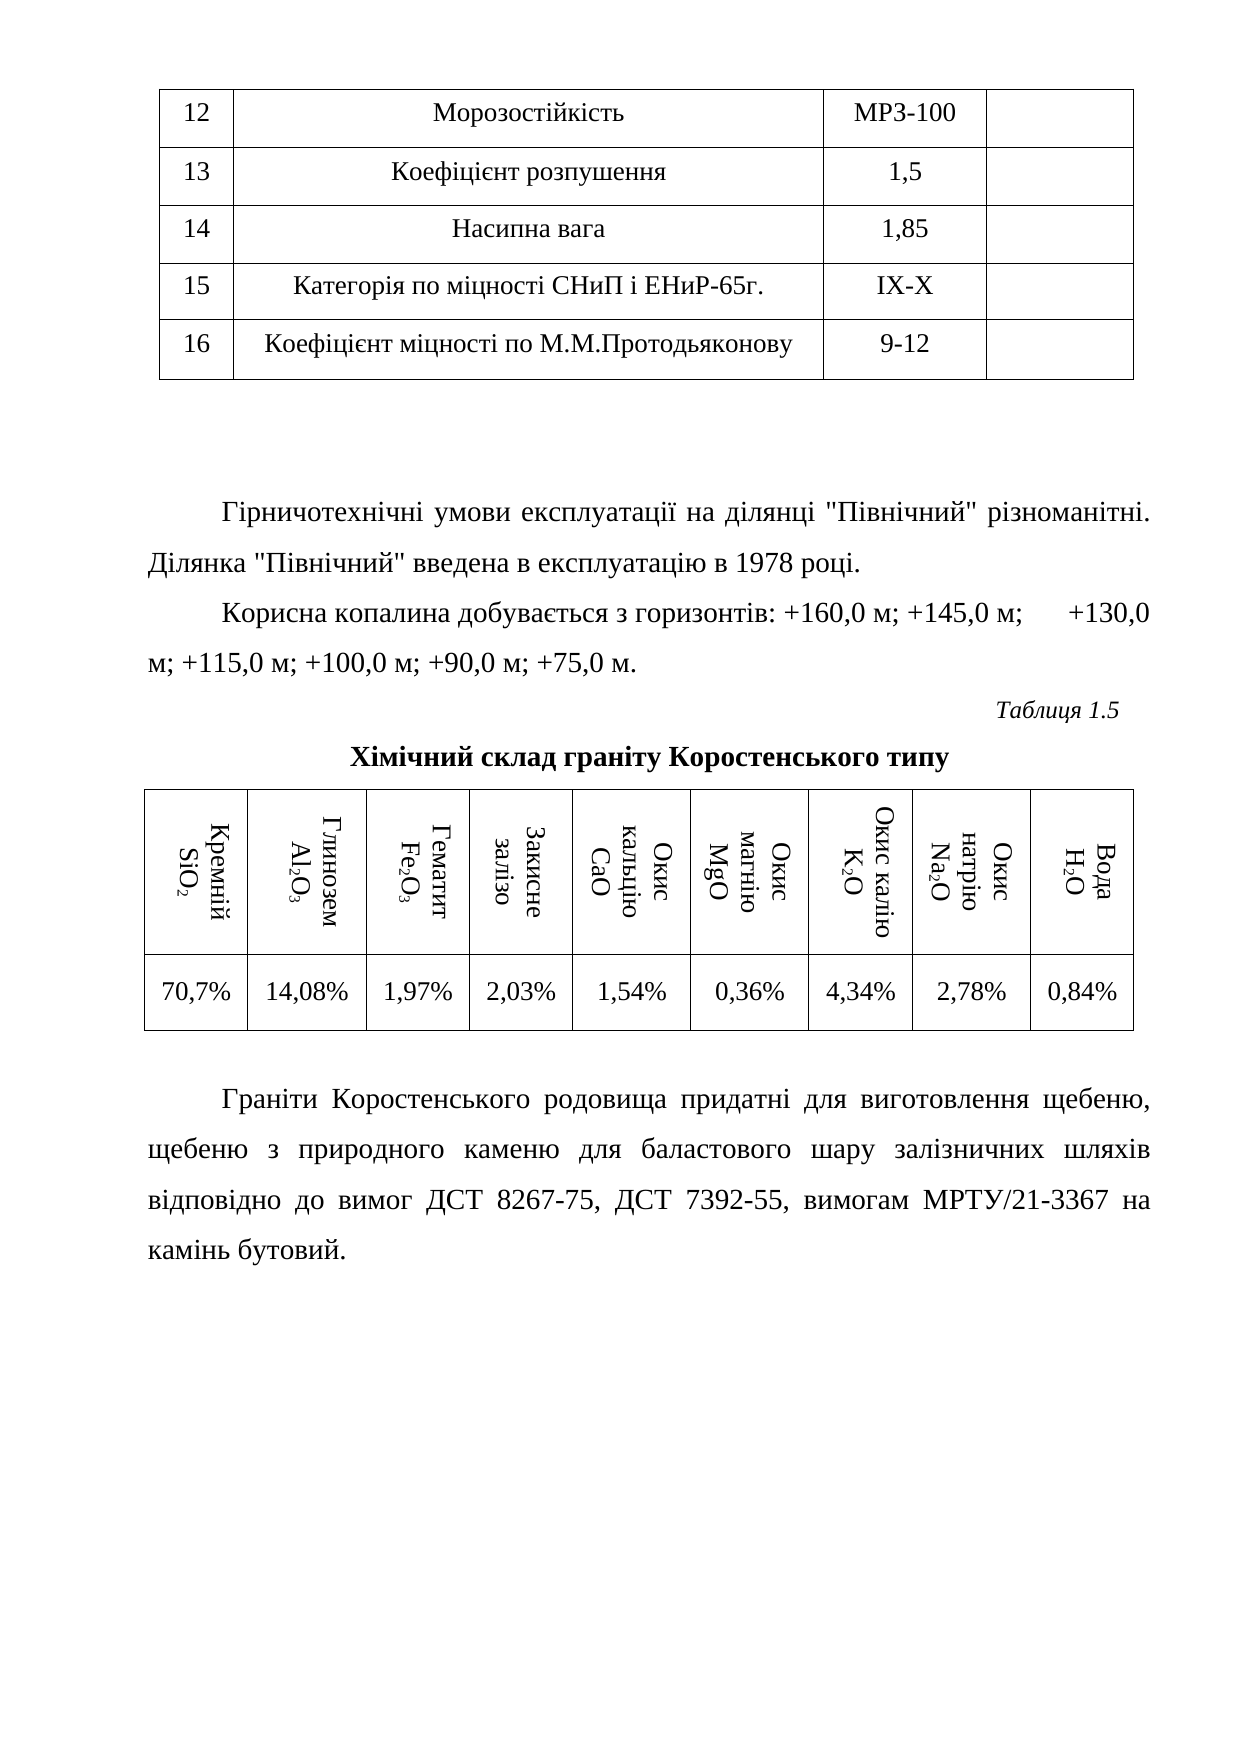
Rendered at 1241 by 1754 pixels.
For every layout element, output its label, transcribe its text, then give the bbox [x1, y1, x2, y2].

table_cell 14 [160, 206, 233, 263]
table_cell 0,84% [1031, 955, 1133, 1030]
table_cell IХ-Х [824, 264, 986, 319]
table_cell Насипна вага [234, 206, 823, 263]
table_cell [987, 264, 1133, 319]
text Граніти Коростенського родовища придатні для виготовлення щебеню, щебеню з природного каменю для баластового шару залізничних шляхів відповідно до вимог ДСТ 8267-75, ДСТ 7392-55, вимогам МРТУ/21-3367 на камінь бутовий. [148, 1081, 1152, 1266]
table_cell [987, 90, 1133, 147]
table_cell 1,97% [367, 955, 469, 1030]
table_header Окис калію K2O [809, 790, 912, 954]
table_cell 1,54% [573, 955, 690, 1030]
table_cell 12 [160, 90, 233, 147]
table_header Окис кальцію CaО [573, 790, 690, 954]
table_header Закисне залізо FeО [470, 790, 572, 954]
table_cell Коефіцієнт міцності по М.М.Протодьяконову [234, 320, 823, 378]
table_cell 2,03% [470, 955, 572, 1030]
text Корисна копалина добувається з горизонтів: +160,0 м; +145,0 м; +130,0 м; +115,0 м; +100,0 м; +90,0 м; +75,0 м. [148, 595, 1152, 679]
table_cell 9-12 [824, 320, 986, 378]
table_header Глинозем Al2O3 [248, 790, 366, 954]
text Гірничотехнічні умови експлуатації на ділянці "Північний" різноманітні. Ділянка "Північний" введена в експлуатацію в 1978 році. [148, 494, 1152, 578]
table_cell 2,78% [913, 955, 1030, 1030]
table_cell 15 [160, 264, 233, 319]
table_cell 70,7% [145, 955, 247, 1030]
table_cell 14,08% [248, 955, 366, 1030]
table_cell 13 [160, 148, 233, 205]
table_cell 0,36% [691, 955, 808, 1030]
table_cell [987, 320, 1133, 378]
table_cell 16 [160, 320, 233, 378]
text Таблиця 1.5 [148, 696, 1152, 724]
table_header Кремній SiО2 [145, 790, 247, 954]
table_cell 1,5 [824, 148, 986, 205]
table_cell МРЗ-100 [824, 90, 986, 147]
table_cell 4,34% [809, 955, 912, 1030]
table_cell [987, 206, 1133, 263]
table_header Окис натрію Na2O [913, 790, 1030, 954]
table_cell Морозостійкість [234, 90, 823, 147]
table_header Вода H2O [1031, 790, 1133, 954]
table_cell Категорія по міцності СНиП і ЕНиР-65г. [234, 264, 823, 319]
table_cell 1,85 [824, 206, 986, 263]
table_cell [987, 148, 1133, 205]
table_header Гематит Fe2O3 [367, 790, 469, 954]
table_header Окис магнію MgО [691, 790, 808, 954]
table_cell Коефіцієнт розпушення [234, 148, 823, 205]
text Хімічний склад граніту Коростенського типу [148, 739, 1152, 772]
